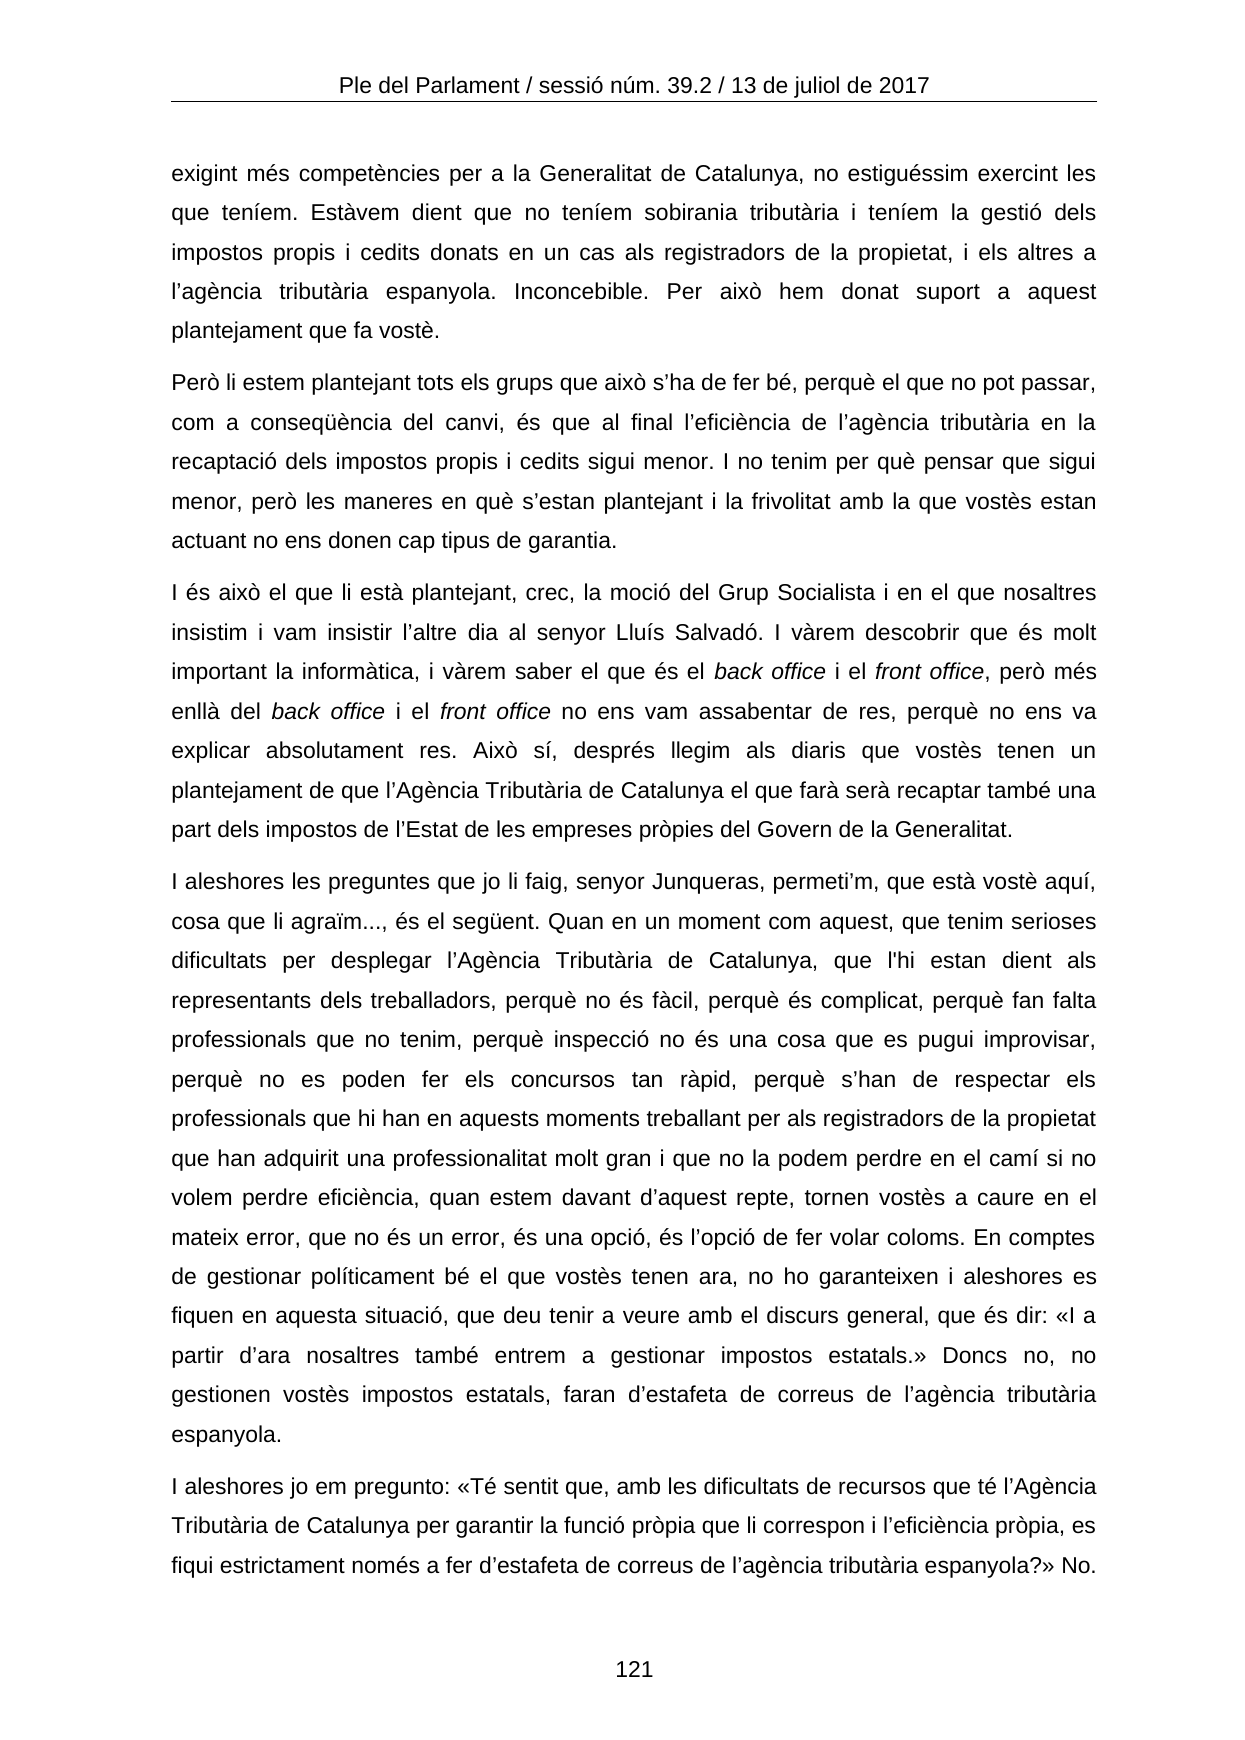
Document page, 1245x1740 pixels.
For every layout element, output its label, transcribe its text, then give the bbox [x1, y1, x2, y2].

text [171, 1473, 1097, 1578]
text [171, 159, 1097, 344]
text I és això el que li està plantejant, crec, la moció del Grup Socialista i en el que nosaltres insistim i vam insistir l’altre dia al senyor Lluís Salvadó. I vàrem descobrir que és molt important la informàtica, i vàrem saber el que és el back office i el front office, però més enllà del back office i el front office no ens vam assabentar de res, perquè no ens va explicar absolutament res. Això sí, després llegim als diaris que vostès tenen un plantejament de que l’Agència Tributària de Catalunya el que farà serà recaptar també una part dels impostos de l’Estat de les empreses pròpies del Govern de la Generalitat. [171, 579, 1097, 842]
text Però li estem plantejant tots els grups que això s’ha de fer bé, perquè el que no pot passar, com a conseqüència del canvi, és que al final l’eficiència de l’agència tributària en la recaptació dels impostos propis i cedits sigui menor. I no tenim per què pensar que sigui menor, però les maneres en què s’estan plantejant i la frivolitat amb la que vostès estan actuant no ens donen cap tipus de garantia. [171, 369, 1097, 554]
text I aleshores les preguntes que jo li faig, senyor Junqueras, permeti’m, que està vostè aquí, cosa que li agraïm..., és el següent. Quan en un moment com aquest, que tenim serioses dificultats per desplegar l’Agència Tributària de Catalunya, que l'hi estan dient als representants dels treballadors, perquè no és fàcil, perquè és complicat, perquè fan falta professionals que no tenim, perquè inspecció no és una cosa que es pugui improvisar, perquè no es poden fer els concursos tan ràpid, perquè s’han de respectar els professionals que hi han en aquests moments treballant per als registradors de la propietat que han adquirit una professionalitat molt gran i que no la podem perdre en el camí si no volem perdre eficiència, quan estem davant d’aquest repte, tornen vostès a caure en el mateix error, que no és un error, és una opció, és l’opció de fer volar coloms. En comptes de gestionar políticament bé el que vostès tenen ara, no ho garanteixen i aleshores es fiquen en aquesta situació, que deu tenir a veure amb el discurs general, que és dir: «I a partir d’ara nosaltres també entrem a gestionar impostos estatals.» Doncs no, no gestionen vostès impostos estatals, faran d’estafeta de correus de l’agència tributària espanyola. [171, 868, 1097, 1447]
